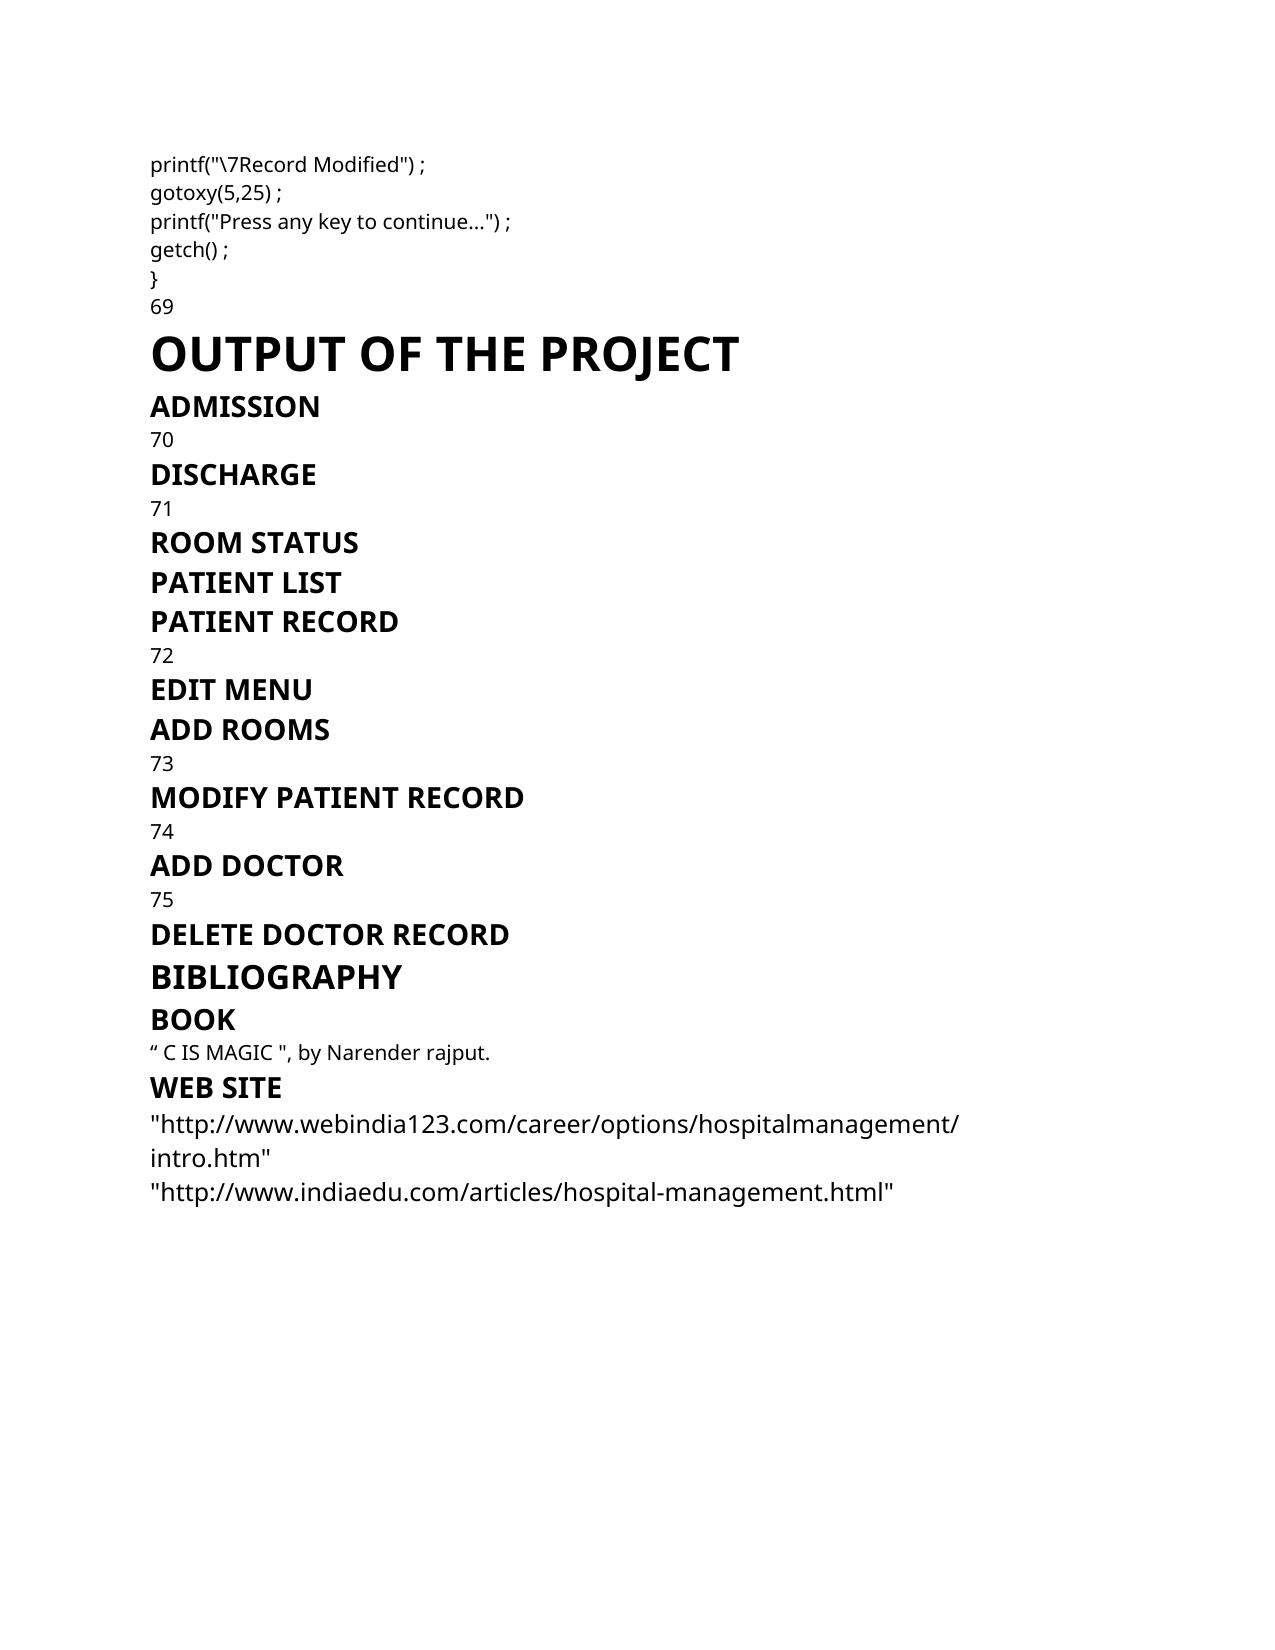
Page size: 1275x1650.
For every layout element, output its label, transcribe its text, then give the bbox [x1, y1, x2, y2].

text 74 [150, 817, 1125, 846]
text printf("\7Record Modified") ; [150, 150, 1125, 178]
text 75 [150, 885, 1125, 914]
text “ C IS MAGIC ", by Narender rajput. [150, 1038, 1125, 1067]
text OUTPUT OF THE PROJECT [150, 321, 1125, 386]
text PATIENT LIST [150, 562, 1125, 602]
text DISCHARGE [150, 454, 1125, 494]
text 73 [150, 749, 1125, 777]
text EDIT MENU [150, 670, 1125, 709]
text WEB SITE [150, 1067, 1125, 1107]
text intro.htm" [150, 1141, 1125, 1175]
text ROOM STATUS [150, 522, 1125, 562]
text DELETE DOCTOR RECORD [150, 914, 1125, 953]
text 72 [150, 641, 1125, 670]
text BOOK [150, 999, 1125, 1038]
text printf("Press any key to continue...") ; [150, 207, 1125, 235]
text ADMISSION [150, 386, 1125, 426]
text MODIFY PATIENT RECORD [150, 777, 1125, 817]
text ADD DOCTOR [150, 846, 1125, 885]
text PATIENT RECORD [150, 602, 1125, 641]
text "http://www.webindia123.com/career/options/hospitalmanagement/ [150, 1107, 1125, 1141]
text BIBLIOGRAPHY [150, 953, 1125, 999]
text } [150, 264, 1125, 292]
text 70 [150, 426, 1125, 454]
text gotoxy(5,25) ; [150, 178, 1125, 207]
text ADD ROOMS [150, 709, 1125, 749]
text 69 [150, 292, 1125, 321]
text 71 [150, 494, 1125, 522]
text "http://www.indiaedu.com/articles/hospital-management.html" [150, 1175, 1125, 1209]
text getch() ; [150, 235, 1125, 264]
